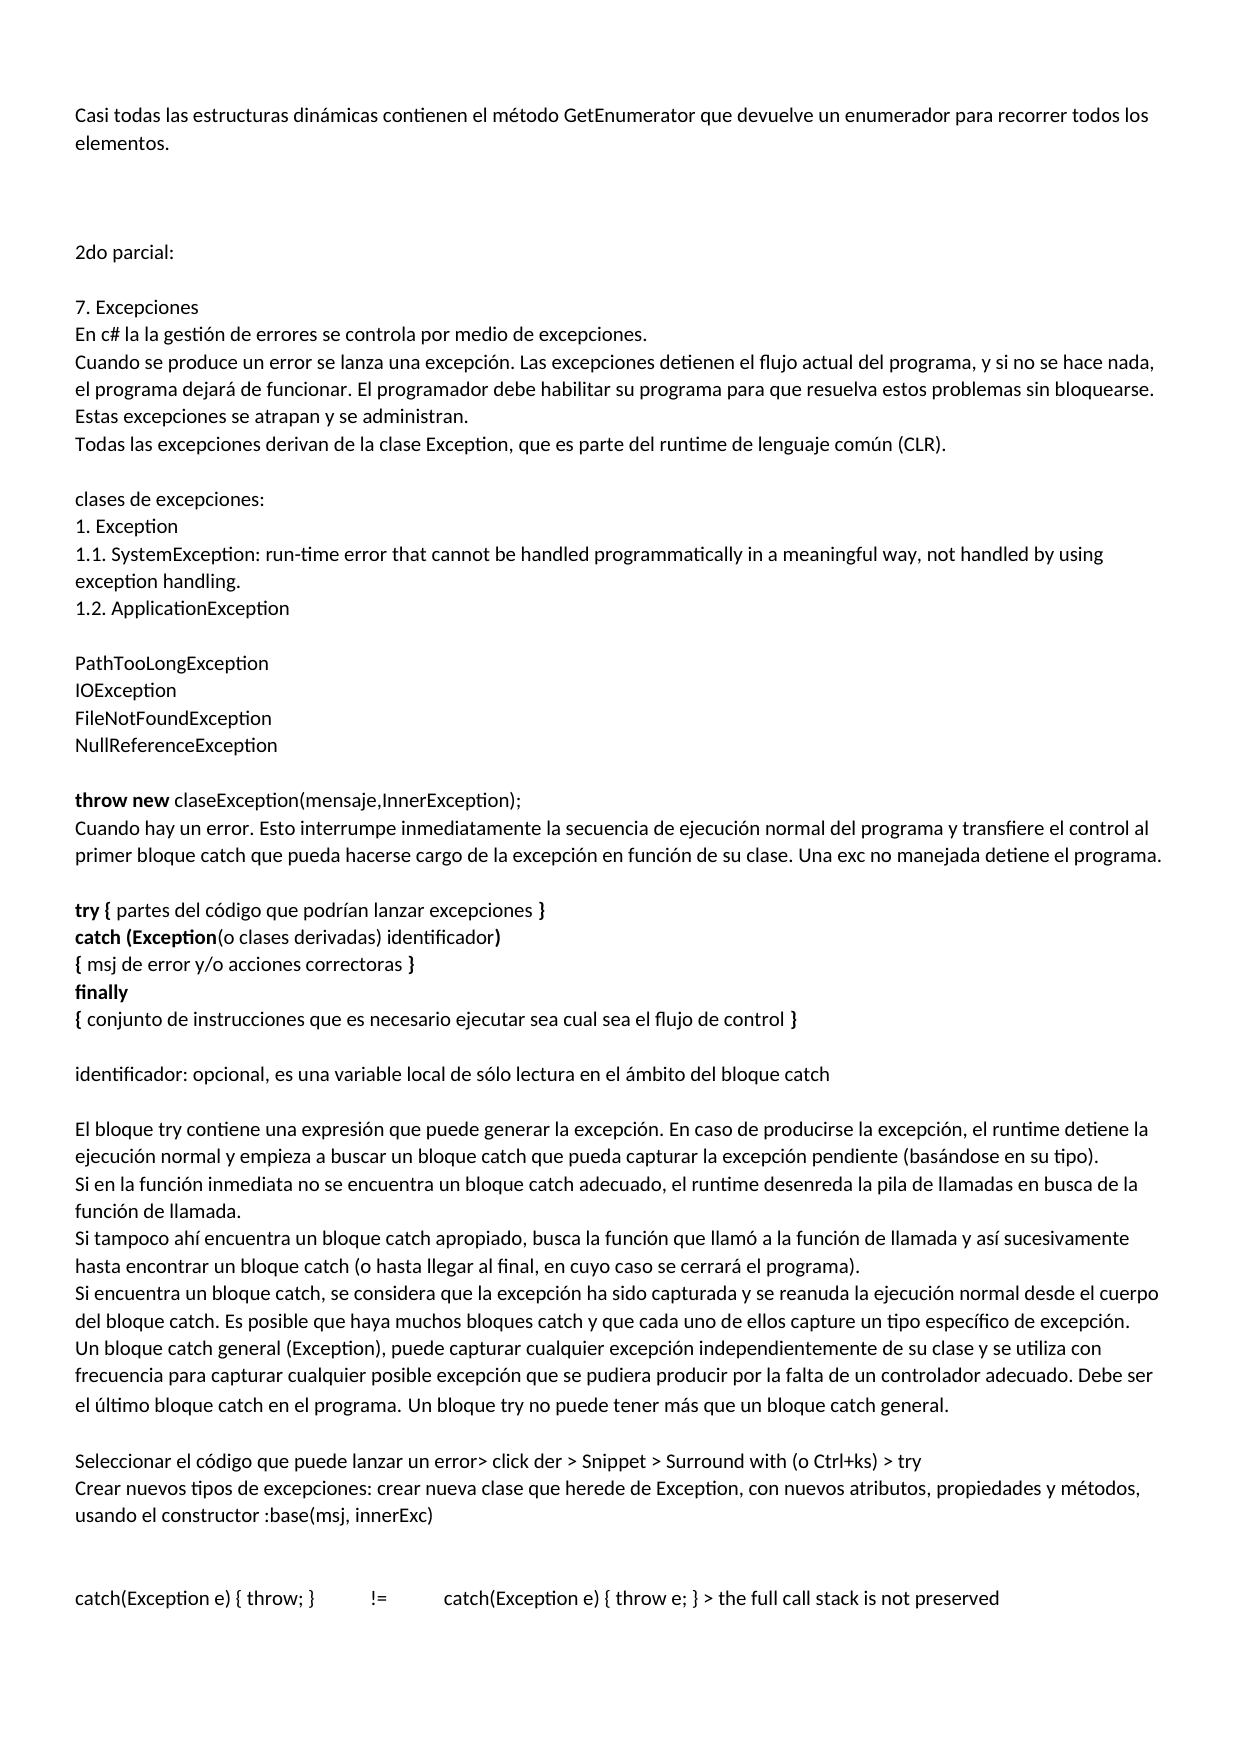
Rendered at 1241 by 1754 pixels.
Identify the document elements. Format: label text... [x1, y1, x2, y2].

text { msj de error y/o acciones correctoras } [75, 952, 1165, 977]
text finally [75, 979, 1165, 1004]
text 7. Excepciones [75, 294, 1165, 319]
text Cuando hay un error. Esto interrumpe inmediatamente la secuencia de ejecución normal del programa y transfiere el control al primer bloque catch que pueda hacerse cargo de la excepción en función de su clase. Una exc no manejada detiene el programa. [75, 815, 1165, 867]
text throw new claseException(mensaje,InnerException); [75, 787, 1165, 813]
text try { partes del código que podrían lanzar excepciones } [75, 897, 1165, 922]
text catch(Exception e) { throw; } != catch(Exception e) { throw e; } > the full call stack is not preserved [75, 1585, 1165, 1610]
text 1.1. SystemException: run-time error that cannot be handled programmatically in a meaningful way, not handled by using exception handling. [75, 541, 1165, 593]
text 2do parcial: [75, 239, 1165, 265]
text NullReferenceException [75, 732, 1165, 758]
text { conjunto de instrucciones que es necesario ejecutar sea cual sea el flujo de control } [75, 1006, 1165, 1032]
text Si en la función inmediata no se encuentra un bloque catch adecuado, el runtime desenreda la pila de llamadas en busca de la función de llamada. [75, 1171, 1165, 1224]
text Cuando se produce un error se lanza una excepción. Las excepciones detienen el flujo actual del programa, y si no se hace nada, el programa dejará de funcionar. El programador debe habilitar su programa para que resuelva estos problemas sin bloquearse. Estas excepciones se atrapan y se administran. [75, 349, 1165, 429]
text El bloque try contiene una expresión que puede generar la excepción. En caso de producirse la excepción, el runtime detiene la ejecución normal y empieza a buscar un bloque catch que pueda capturar la excepción pendiente (basándose en su tipo). [75, 1116, 1165, 1169]
text identificador: opcional, es una variable local de sólo lectura en el ámbito del bloque catch [75, 1061, 1165, 1087]
text IOException [75, 678, 1165, 703]
text clases de excepciones: [75, 486, 1165, 511]
text 1. Exception [75, 513, 1165, 539]
text catch (Exception(o clases derivadas) identificador) [75, 924, 1165, 950]
text 1.2. ApplicationException [75, 596, 1165, 621]
text FileNotFoundException [75, 705, 1165, 731]
text Seleccionar el código que puede lanzar un error> click der > Snippet > Surround with (o Ctrl+ks) > try [75, 1448, 1165, 1473]
text Casi todas las estructuras dinámicas contienen el método GetEnumerator que devuelve un enumerador para recorrer todos los elementos. [75, 102, 1165, 155]
text Todas las excepciones derivan de la clase Exception, que es parte del runtime de lenguaje común (CLR). [75, 431, 1165, 457]
text PathTooLongException [75, 650, 1165, 676]
text En c# la la gestión de errores se controla por medio de excepciones. [75, 322, 1165, 347]
